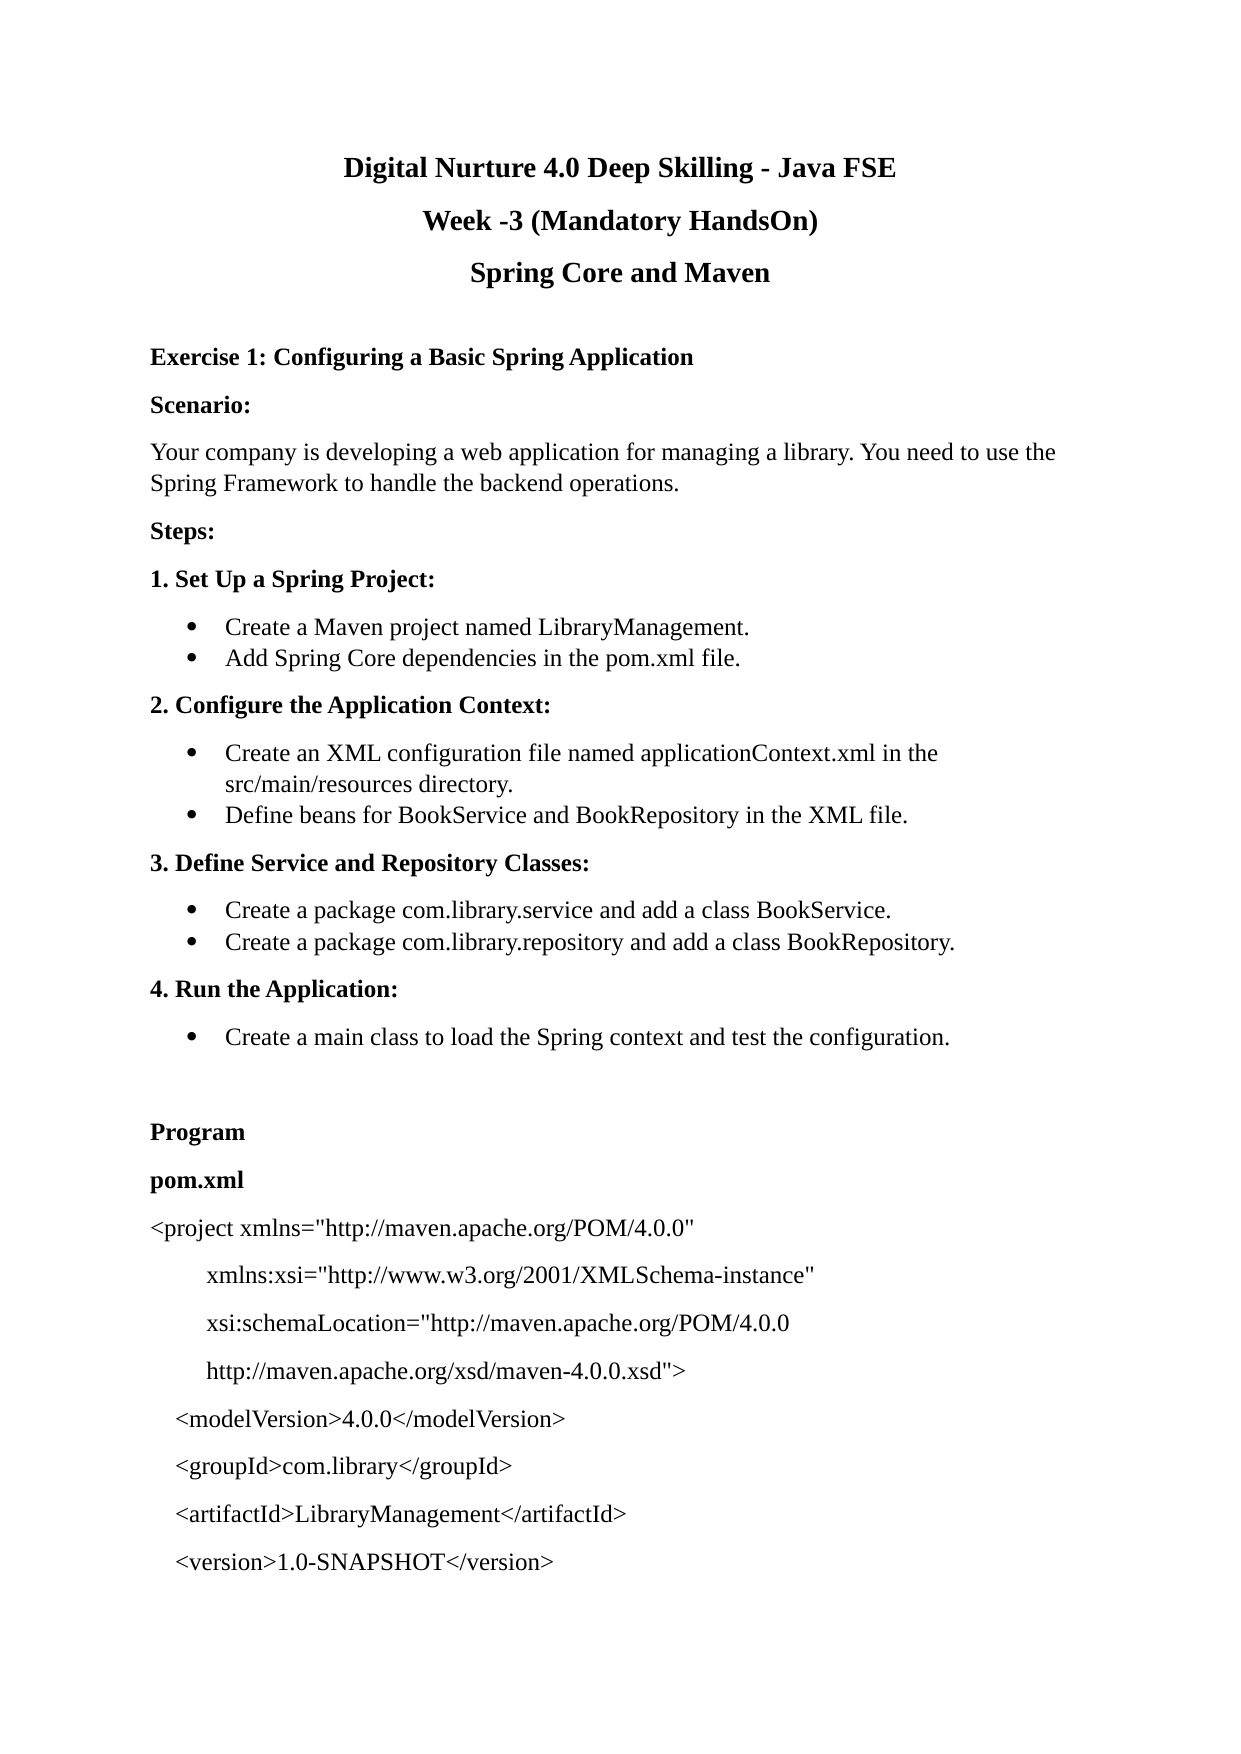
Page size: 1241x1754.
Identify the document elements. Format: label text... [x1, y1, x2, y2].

text <artifactId>LibraryManagement</artifactId> [150, 1499, 1090, 1528]
list Create a main class to load the Spring context and test the configuration. [187, 1022, 1090, 1051]
list Create a Maven project named LibraryManagement. [187, 612, 1090, 640]
list Define beans for BookService and BookRepository in the XML file. [187, 800, 1090, 829]
text <project xmlns="http://maven.apache.org/POM/4.0.0" [150, 1213, 1090, 1242]
text pom.xml [150, 1165, 1090, 1194]
text 1. Set Up a Spring Project: [150, 564, 1090, 593]
text 3. Define Service and Repository Classes: [150, 848, 1090, 877]
text Steps: [150, 516, 1090, 545]
text <groupId>com.library</groupId> [150, 1451, 1090, 1480]
text http://maven.apache.org/xsd/maven-4.0.0.xsd"> [150, 1356, 1090, 1385]
list Add Spring Core dependencies in the pom.xml file. [187, 643, 1090, 671]
text Program [150, 1117, 1090, 1146]
text <version>1.0-SNAPSHOT</version> [150, 1547, 1090, 1576]
text 2. Configure the Application Context: [150, 690, 1090, 719]
text Scenario: [150, 390, 1090, 418]
text Digital Nurture 4.0 Deep Skilling - Java FSE [150, 150, 1090, 183]
text Week -3 (Mandatory HandsOn) [150, 203, 1090, 236]
text Your company is developing a web application for managing a library. You need to use the Spring Framework to handle the backend operations. [150, 437, 1090, 497]
list Create an XML configuration file named applicationContext.xml in the src/main/resources directory. [187, 738, 1090, 798]
list Create a package com.library.service and add a class BookService. [187, 896, 1090, 924]
text <modelVersion>4.0.0</modelVersion> [150, 1404, 1090, 1432]
text xsi:schemaLocation="http://maven.apache.org/POM/4.0.0 [150, 1308, 1090, 1337]
text 4. Run the Application: [150, 974, 1090, 1003]
text Spring Core and Maven [150, 256, 1090, 289]
text Exercise 1: Configuring a Basic Spring Application [150, 342, 1090, 371]
list Create a package com.library.repository and add a class BookRepository. [187, 927, 1090, 955]
text xmlns:xsi="http://www.w3.org/2001/XMLSchema-instance" [150, 1261, 1090, 1289]
